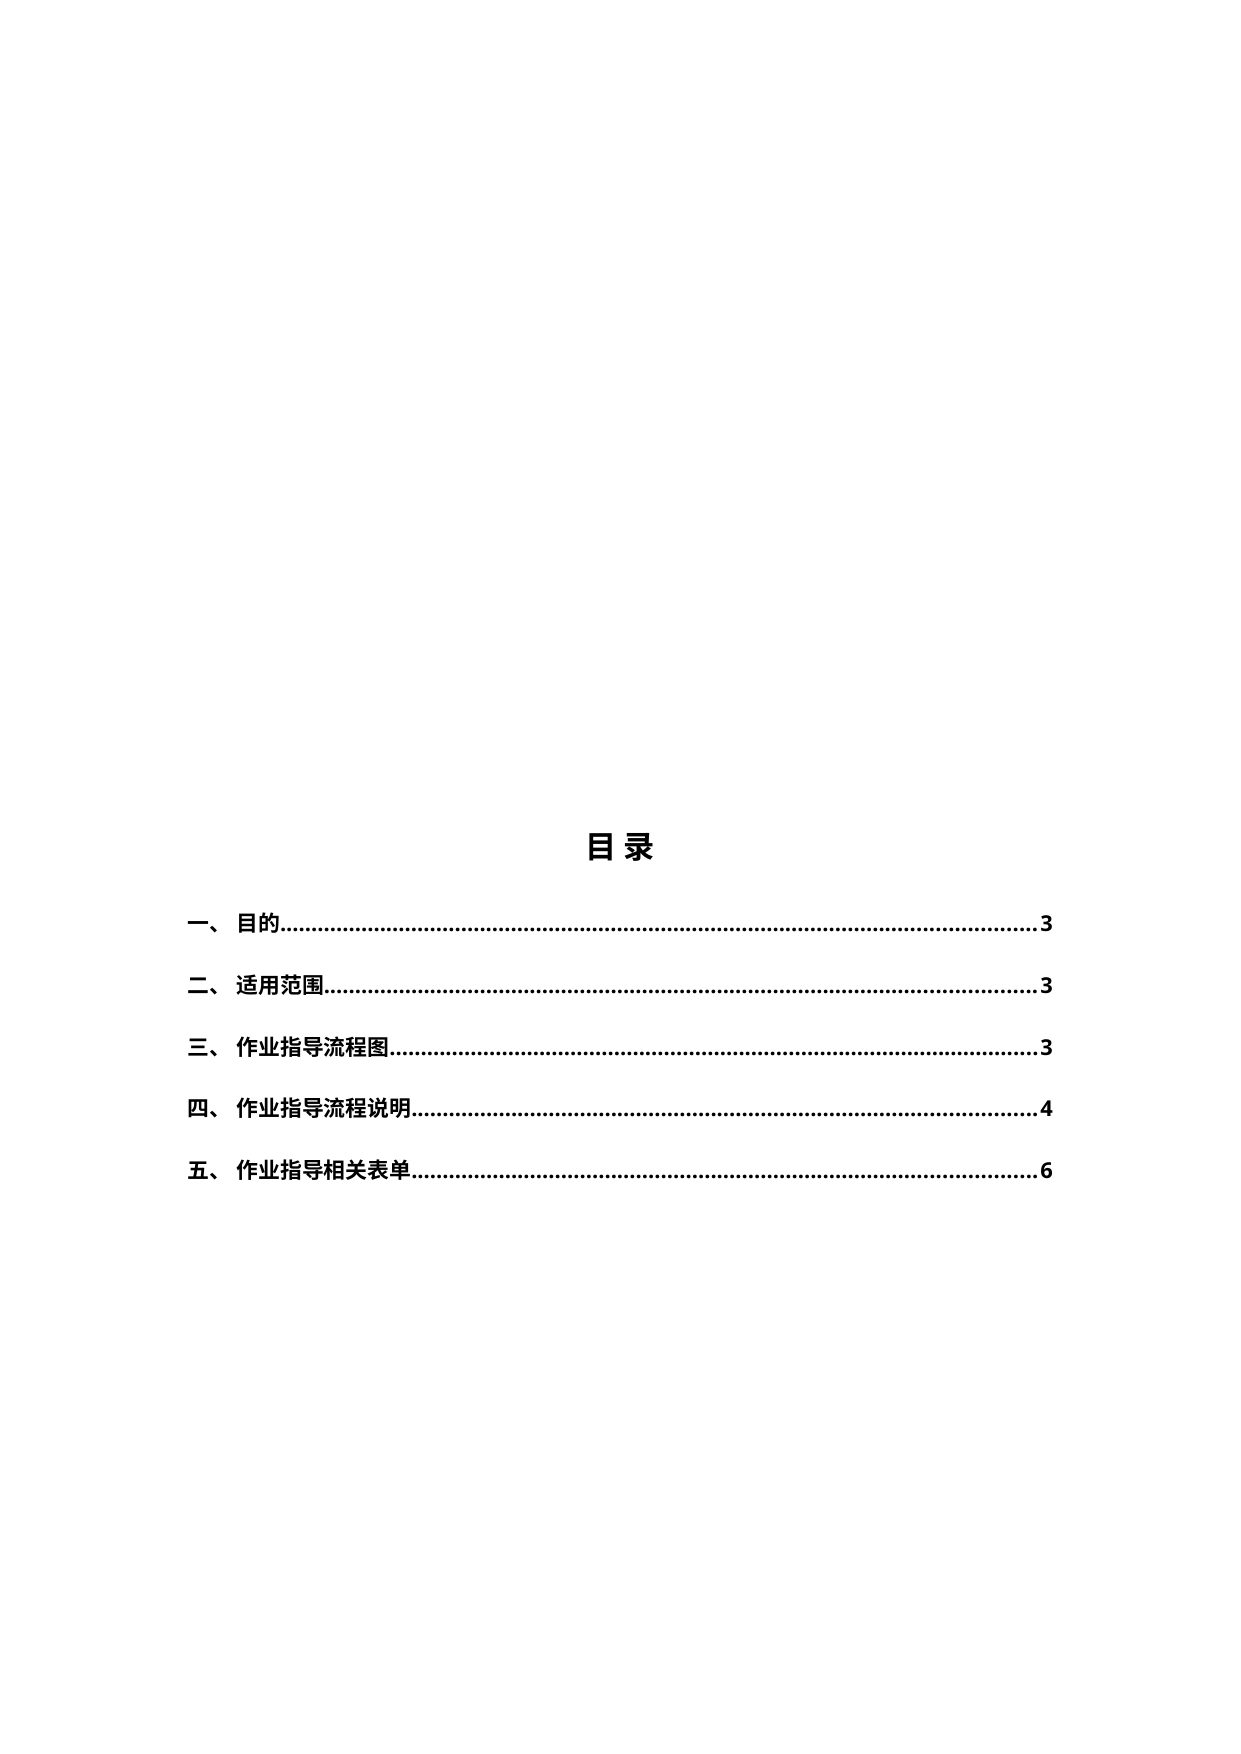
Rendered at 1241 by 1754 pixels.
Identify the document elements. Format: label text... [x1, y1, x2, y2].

text 三、 作业指导流程图 3 [187, 1029, 1053, 1062]
text 五、 作业指导相关表单 6 [187, 1153, 1053, 1185]
text 二、 适用范围 3 [187, 968, 1053, 1000]
text 四、 作业指导流程说明 4 [187, 1091, 1053, 1124]
text 目 录 [187, 812, 1053, 877]
text 一、 目的 3 [187, 906, 1053, 939]
